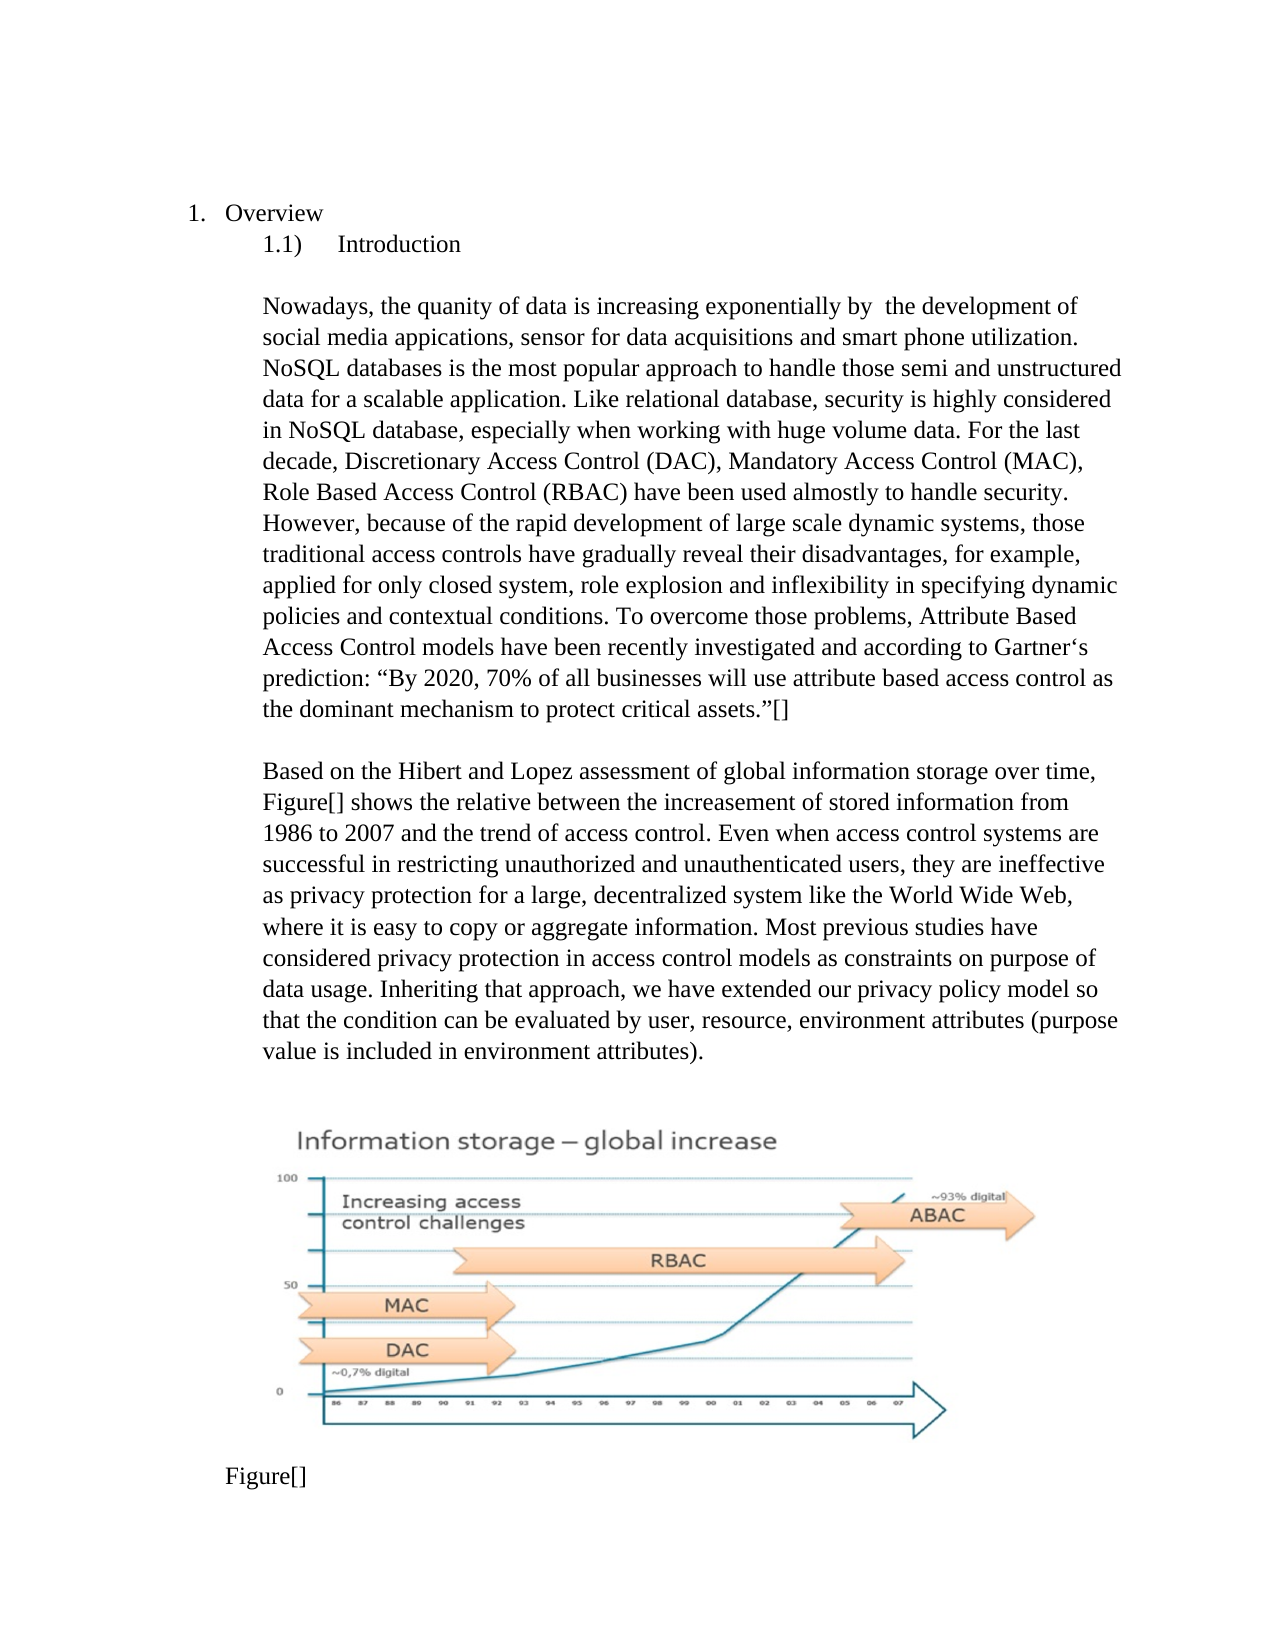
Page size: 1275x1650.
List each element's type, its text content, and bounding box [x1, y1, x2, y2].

list Overview [187, 198, 1125, 226]
text Figure[] [225, 1461, 1125, 1490]
list Introduction [262, 229, 1125, 257]
picture [262, 1128, 1044, 1443]
list Nowadays, the quanity of data is increasing exponentially by the development of social media appications, sensor for data acquisitions and smart phone utilization. NoSQL databases is the most popular approach to handle those semi and unstructured data for a scalable application. Like relational database, security is highly considered in NoSQL database, especially when working with huge volume data. For the last decade, Discretionary Access Control (DAC), Mandatory Access Control (MAC), Role Based Access Control (RBAC) have been used almostly to handle security. However, because of the rapid development of large scale dynamic systems, those traditional access controls have gradually reveal their disadvantages, for example, applied for only closed system, role explosion and inflexibility in specifying dynamic policies and contextual conditions. To overcome those problems, Attribute Based Access Control models have been recently investigated and according to Gartner‘s prediction: “By 2020, 70% of all businesses will use attribute based access control as the dominant mechanism to protect critical assets.”[] [262, 291, 1125, 723]
list Based on the Hibert and Lopez assessment of global information storage over time, Figure[] shows the relative between the increasement of stored information from 1986 to 2007 and the trend of access control. Even when access control systems are successful in restricting unauthorized and unauthenticated users, they are ineffective as privacy protection for a large, decentralized system like the World Wide Web, where it is easy to copy or aggregate information. Most previous studies have considered privacy protection in access control models as constraints on purpose of data usage. Inheriting that approach, we have extended our privacy policy model so that the condition can be evaluated by user, resource, environment attributes (purpose value is included in environment attributes). [262, 756, 1125, 1064]
